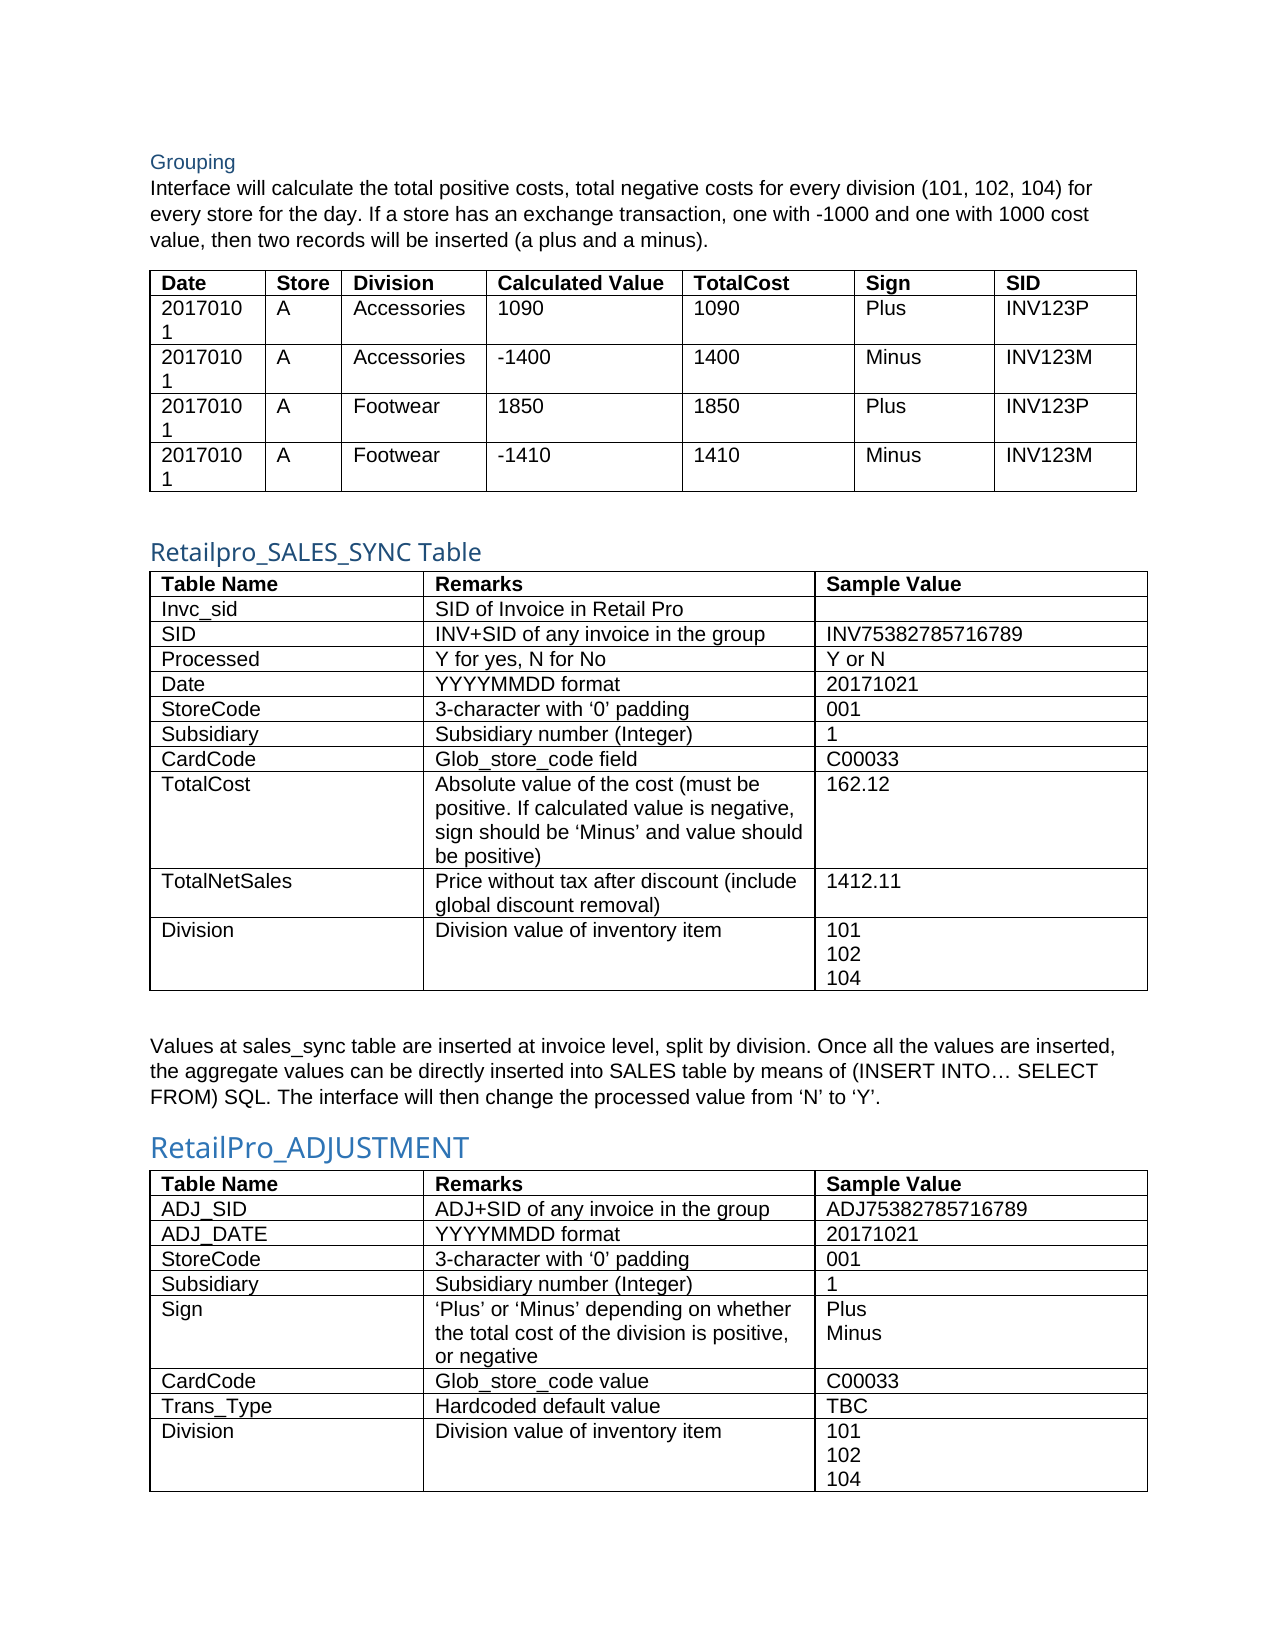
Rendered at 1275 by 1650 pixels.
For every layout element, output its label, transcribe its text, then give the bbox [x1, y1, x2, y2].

table_cell TotalCost [151, 772, 423, 868]
table_cell Division value of inventory item [424, 1419, 814, 1491]
table_cell 1400 [683, 345, 854, 393]
table_cell Date [151, 672, 423, 696]
table_cell 1 [816, 1271, 1147, 1295]
table_cell ADJ+SID of any invoice in the group [424, 1196, 814, 1220]
subtitle RetailPro_ADJUSTMENT [150, 1128, 1125, 1167]
table_cell 20170101 [151, 443, 265, 491]
table_cell 3-character with ‘0’ padding [424, 697, 814, 721]
table_cell A [266, 296, 341, 344]
table_cell Y or N [816, 647, 1147, 671]
table_header Remarks [424, 1171, 814, 1195]
table_header Division [342, 271, 486, 295]
table_cell ADJ75382785716789 [816, 1196, 1147, 1220]
table_header Calculated Value [487, 271, 682, 295]
table_cell Subsidiary number (Integer) [424, 1271, 814, 1295]
table_cell -1410 [487, 443, 682, 491]
table_cell SID [151, 622, 423, 646]
table_cell Plus [855, 296, 994, 344]
table_cell Sign [151, 1296, 423, 1368]
table_cell INV123M [995, 443, 1136, 491]
table_header TotalCost [683, 271, 854, 295]
table_cell 20170101 [151, 296, 265, 344]
table_cell 101 102 104 [816, 1419, 1147, 1491]
table_header Sample Value [816, 572, 1147, 596]
table_cell ADJ_DATE [151, 1221, 423, 1245]
table_cell ADJ_SID [151, 1196, 423, 1220]
table_cell StoreCode [151, 1246, 423, 1270]
table_cell [816, 597, 1147, 621]
table_cell C00033 [816, 747, 1147, 771]
table_cell 162.12 [816, 772, 1147, 868]
table_cell SID of Invoice in Retail Pro [424, 597, 814, 621]
table_cell A [266, 443, 341, 491]
table_header Table Name [151, 572, 423, 596]
table_header Remarks [424, 572, 814, 596]
table_cell 1 [816, 722, 1147, 746]
table_cell Y for yes, N for No [424, 647, 814, 671]
table_cell ‘Plus’ or ‘Minus’ depending on whether the total cost of the division is positive, or negative [424, 1296, 814, 1368]
table_header SID [995, 271, 1136, 295]
table_header Date [151, 271, 265, 295]
text Values at sales_sync table are inserted at invoice level, split by division. Once all the values are inserted, the aggregate values can be directly inserted into SALES table by means of (INSERT INTO… SELECT FROM) SQL. The interface will then change the processed value from ‘N’ to ‘Y’. [150, 1033, 1125, 1109]
table_cell YYYYMMDD format [424, 672, 814, 696]
table_cell Minus [855, 345, 994, 393]
table_cell Glob_store_code field [424, 747, 814, 771]
table_cell 1850 [683, 394, 854, 442]
table_cell A [266, 394, 341, 442]
subtitle Grouping [150, 150, 1125, 174]
table_cell Minus [855, 443, 994, 491]
table_cell -1400 [487, 345, 682, 393]
table_cell INV+SID of any invoice in the group [424, 622, 814, 646]
table_cell Subsidiary number (Integer) [424, 722, 814, 746]
table_cell Price without tax after discount (include global discount removal) [424, 869, 814, 917]
table_cell A [266, 345, 341, 393]
table_cell 001 [816, 697, 1147, 721]
table_cell 1412.11 [816, 869, 1147, 917]
table_cell 20170101 [151, 394, 265, 442]
table_cell Division [151, 1419, 423, 1491]
table_cell 101 102 104 [816, 918, 1147, 990]
table_cell Footwear [342, 394, 486, 442]
table_header Table Name [151, 1171, 423, 1195]
table_cell TBC [816, 1394, 1147, 1418]
subtitle Retailpro_SALES_SYNC Table [150, 534, 1125, 568]
table_cell C00033 [816, 1369, 1147, 1393]
table_cell Plus Minus [816, 1296, 1147, 1368]
table_cell 20171021 [816, 1221, 1147, 1245]
table_header Sample Value [816, 1171, 1147, 1195]
table_cell Footwear [342, 443, 486, 491]
table_cell 1090 [683, 296, 854, 344]
table_cell TotalNetSales [151, 869, 423, 917]
table_cell Plus [855, 394, 994, 442]
text Interface will calculate the total positive costs, total negative costs for every division (101, 102, 104) for every store for the day. If a store has an exchange transaction, one with -1000 and one with 1000 cost value, then two records will be inserted (a plus and a minus). [150, 176, 1125, 251]
table_cell 1410 [683, 443, 854, 491]
table_cell 3-character with ‘0’ padding [424, 1246, 814, 1270]
table_cell Trans_Type [151, 1394, 423, 1418]
table_cell Accessories [342, 296, 486, 344]
table_cell 20170101 [151, 345, 265, 393]
table_cell Subsidiary [151, 1271, 423, 1295]
table_cell Processed [151, 647, 423, 671]
table_header Sign [855, 271, 994, 295]
table_cell 1850 [487, 394, 682, 442]
table_cell 001 [816, 1246, 1147, 1270]
table_cell Division value of inventory item [424, 918, 814, 990]
table_cell 1090 [487, 296, 682, 344]
table_header Store [266, 271, 341, 295]
table_cell Accessories [342, 345, 486, 393]
table_cell 20171021 [816, 672, 1147, 696]
table_cell YYYYMMDD format [424, 1221, 814, 1245]
table_cell Absolute value of the cost (must be positive. If calculated value is negative, sign should be ‘Minus’ and value should be positive) [424, 772, 814, 868]
table_cell INV123P [995, 296, 1136, 344]
table_cell INV123P [995, 394, 1136, 442]
table_cell CardCode [151, 1369, 423, 1393]
table_cell CardCode [151, 747, 423, 771]
table_cell Division [151, 918, 423, 990]
table_cell Subsidiary [151, 722, 423, 746]
table_cell Glob_store_code value [424, 1369, 814, 1393]
table_cell INV75382785716789 [816, 622, 1147, 646]
table_cell StoreCode [151, 697, 423, 721]
table_cell INV123M [995, 345, 1136, 393]
table_cell Hardcoded default value [424, 1394, 814, 1418]
table_cell Invc_sid [151, 597, 423, 621]
